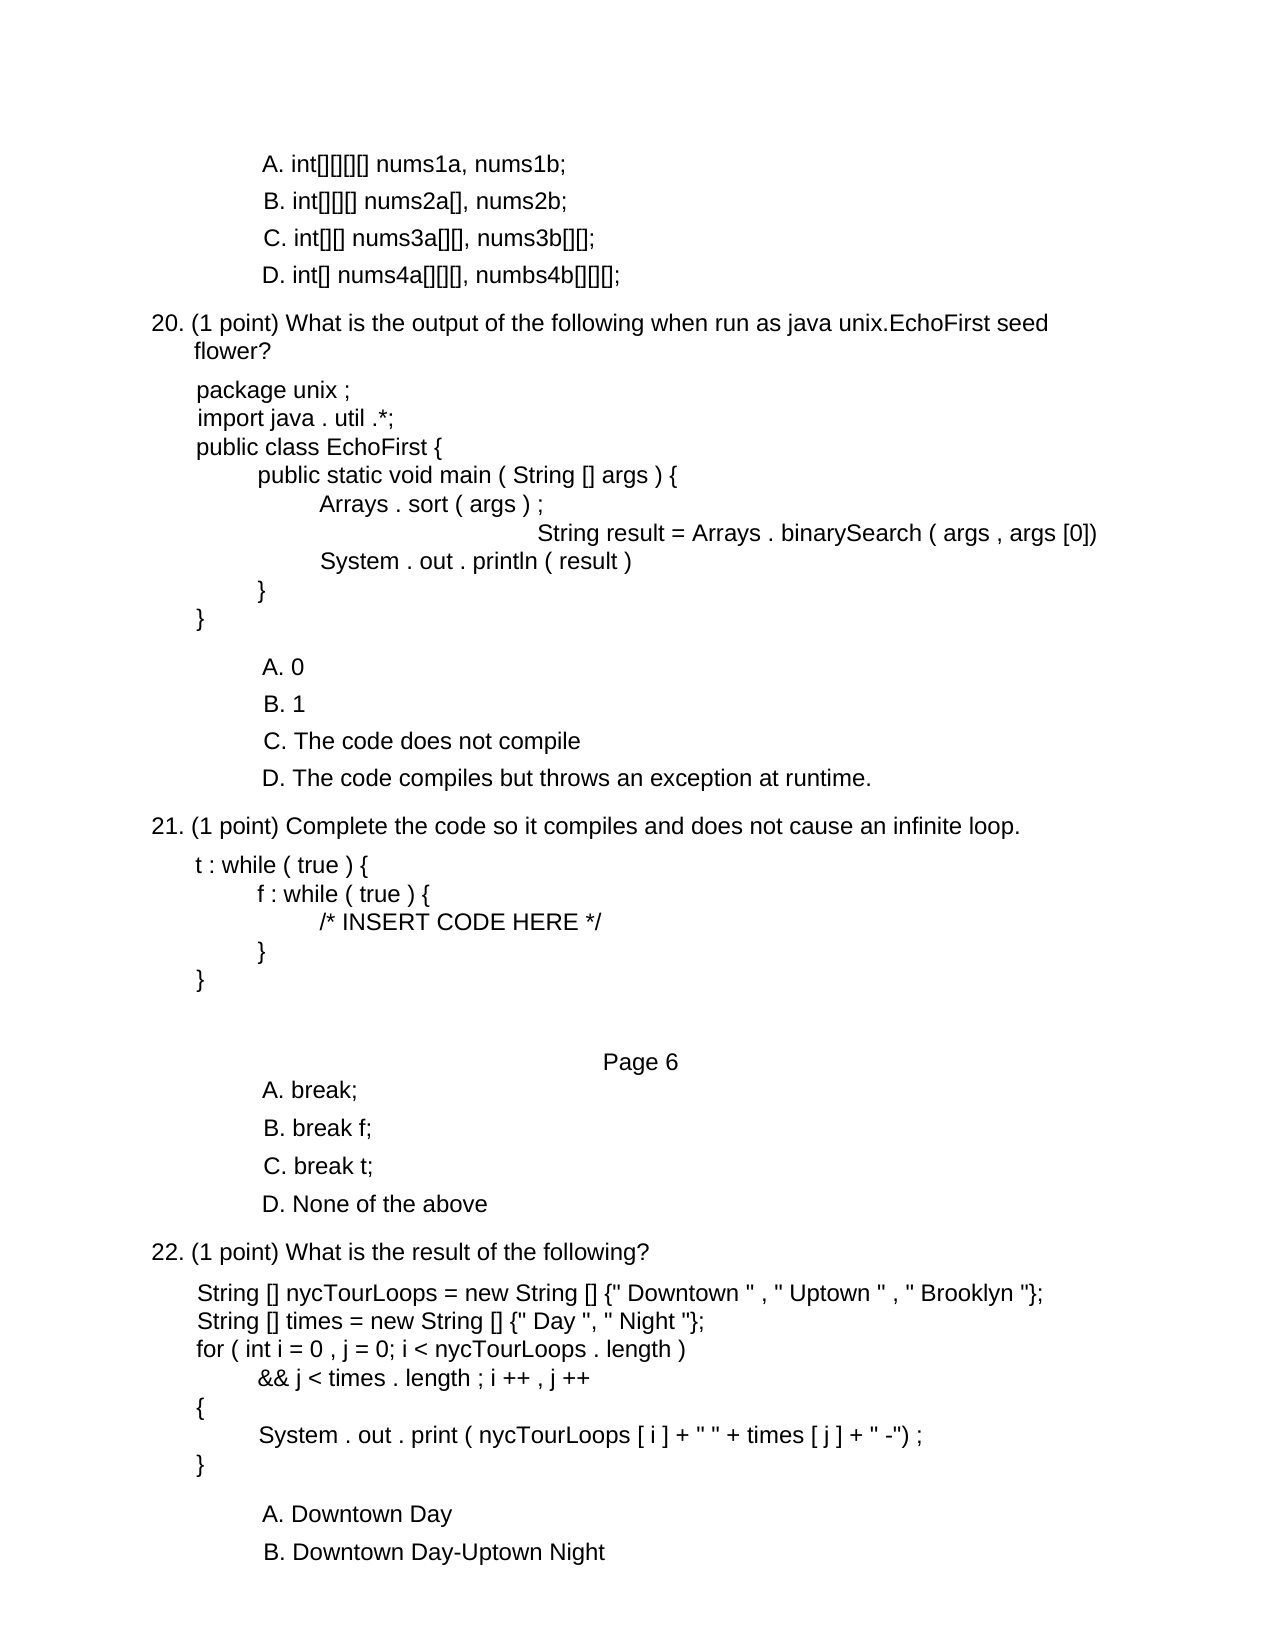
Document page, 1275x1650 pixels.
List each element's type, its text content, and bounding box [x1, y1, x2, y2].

text } [257, 937, 1207, 964]
text 20. (1 point) What is the output of the following when run as java unix.EchoFirst seed flower? [151, 309, 1124, 364]
text System . out . print ( nycTourLoops [ i ] + " " + times [ j ] + " -") ; [258, 1421, 1114, 1449]
text package unix ; [196, 376, 1207, 403]
text } [196, 965, 1207, 993]
text C. The code does not compile [263, 727, 1207, 755]
text Arrays . sort ( args ) ; [319, 490, 1207, 517]
text C. int[][] nums3a[][], nums3b[][]; [263, 224, 1207, 252]
text 22. (1 point) What is the result of the following? [151, 1238, 1207, 1266]
text System . out . println ( result ) [320, 547, 1207, 574]
text f : while ( true ) { [257, 880, 1207, 907]
text B. 1 [263, 690, 1207, 718]
text } [196, 1449, 1207, 1477]
text D. The code compiles but throws an exception at runtime. [262, 764, 1207, 792]
text 21. (1 point) Complete the code so it compiles and does not cause an infinite loop. [151, 812, 1207, 839]
text A. break; [262, 1076, 1207, 1103]
text B. Downtown Day-Uptown Night [263, 1537, 1207, 1565]
text B. break f; [263, 1114, 1207, 1142]
text } [196, 604, 1207, 632]
text t : while ( true ) { [195, 851, 1207, 879]
text D. None of the above [262, 1190, 1207, 1218]
text /* INSERT CODE HERE */ [319, 908, 1207, 936]
text public class EchoFirst { [196, 433, 1207, 460]
text B. int[][][] nums2a[], nums2b; [263, 187, 1207, 215]
text A. int[][][][] nums1a, nums1b; [262, 150, 1207, 177]
text && j < times . length ; i ++ , j ++ [257, 1364, 1207, 1392]
text String [] times = new String [] {" Day ", " Night "}; [197, 1307, 1207, 1334]
text D. int[] nums4a[][][], numbs4b[][][]; [262, 261, 1207, 289]
text C. break t; [263, 1152, 1207, 1179]
text for ( int i = 0 , j = 0; i < nycTourLoops . length ) [196, 1335, 1207, 1363]
text String result = Arrays . binarySearch ( args , args [0]) [151, 518, 1098, 546]
text { [196, 1392, 1207, 1420]
text import java . util .*; [197, 404, 1207, 432]
text String [] nycTourLoops = new String [] {" Downtown " , " Uptown " , " Brooklyn "}; [197, 1278, 1099, 1306]
text A. Downtown Day [262, 1499, 1207, 1527]
text public static void main ( String [] args ) { [257, 461, 1207, 489]
text Page 6 [603, 1048, 1207, 1076]
text A. 0 [262, 653, 1207, 680]
text } [257, 576, 1207, 603]
